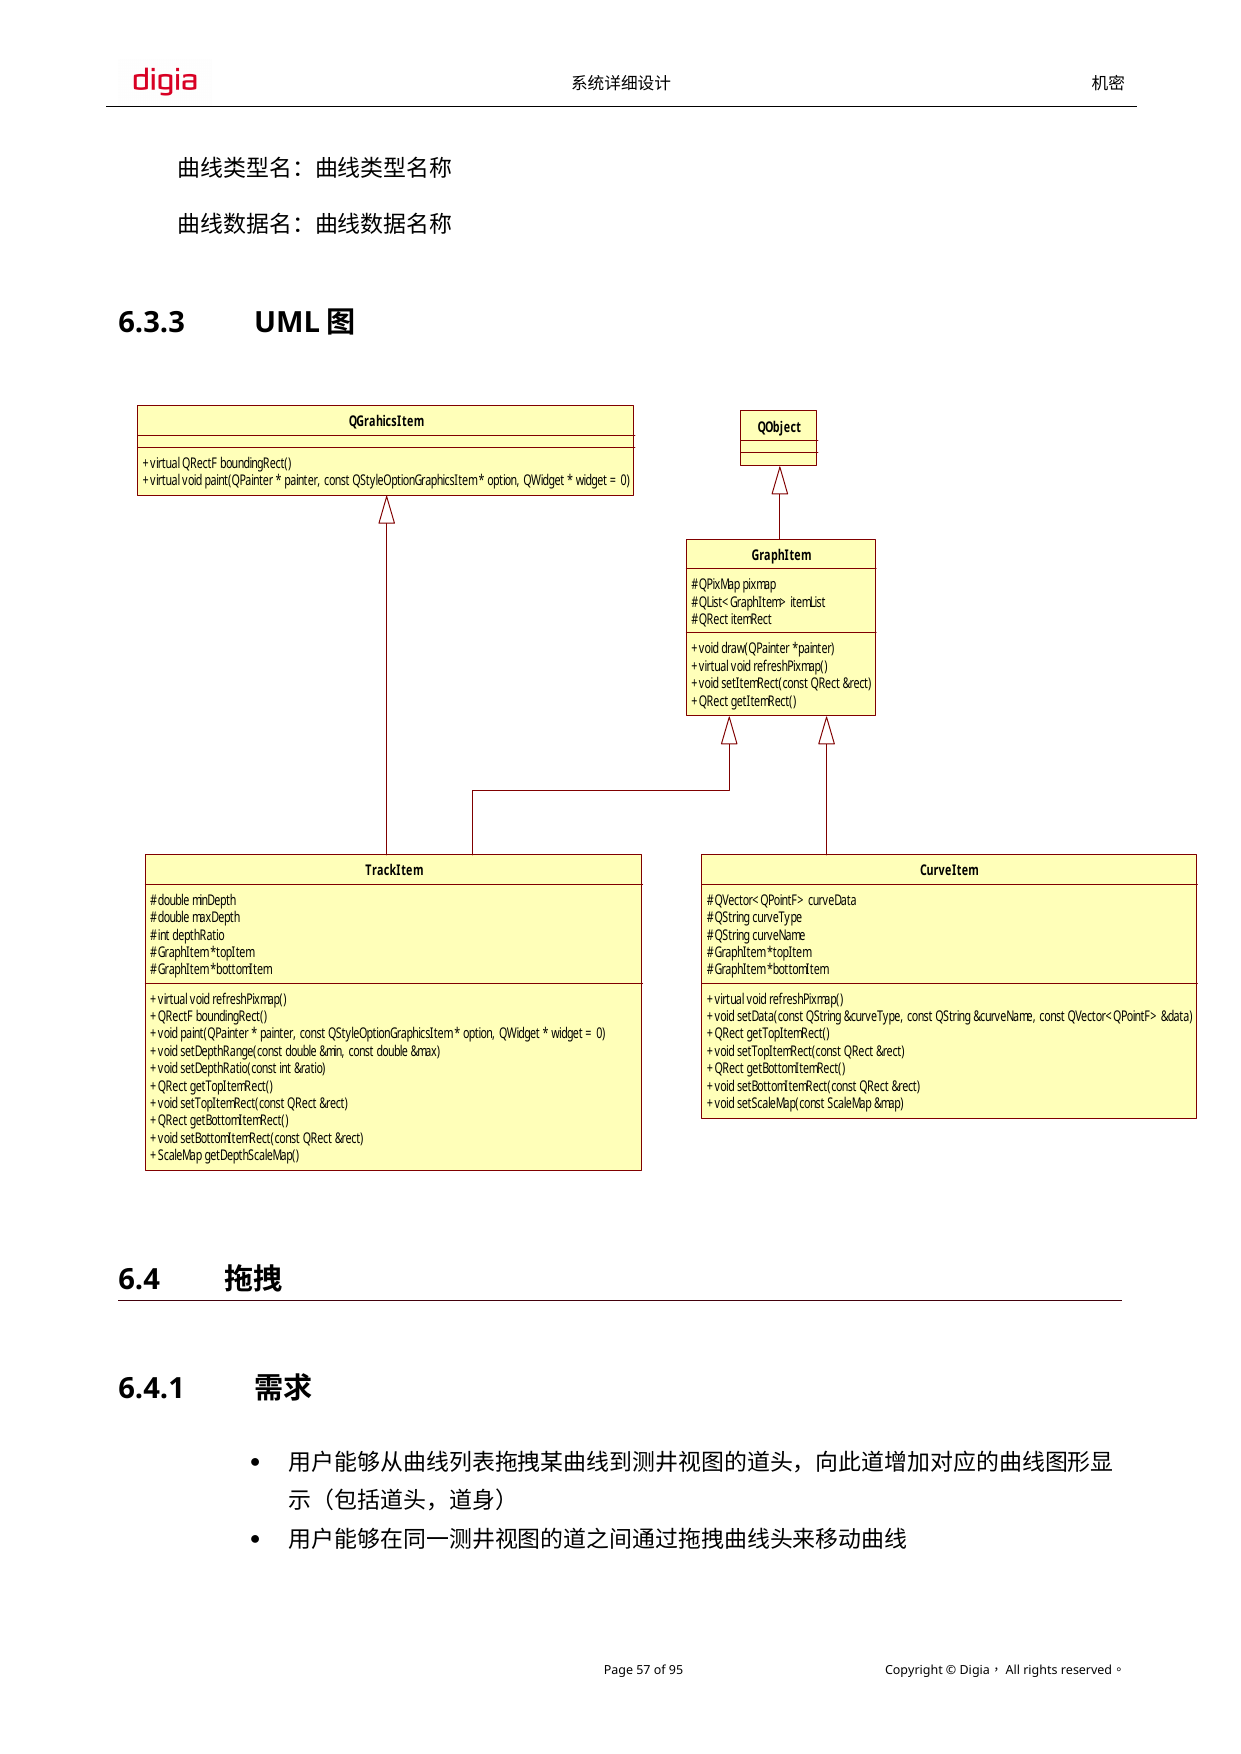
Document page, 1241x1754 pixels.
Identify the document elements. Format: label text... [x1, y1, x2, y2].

text 曲线数据名：曲线数据名称 [177, 206, 1122, 239]
list 用户能够在同一测井视图的道之间通过拖拽曲线头来移动曲线 [251, 1521, 1122, 1554]
text 曲线类型名：曲线类型名称 [177, 150, 1122, 183]
picture [118, 59, 212, 106]
subtitle UML图 [118, 299, 1122, 341]
list 用户能够从曲线列表拖拽某曲线到测井视图的道头，向此道增加对应的曲线图形显示（包括道头，道身） [251, 1444, 1122, 1516]
subtitle 拖拽 [118, 1256, 1122, 1300]
subtitle 需求 [118, 1364, 1122, 1407]
